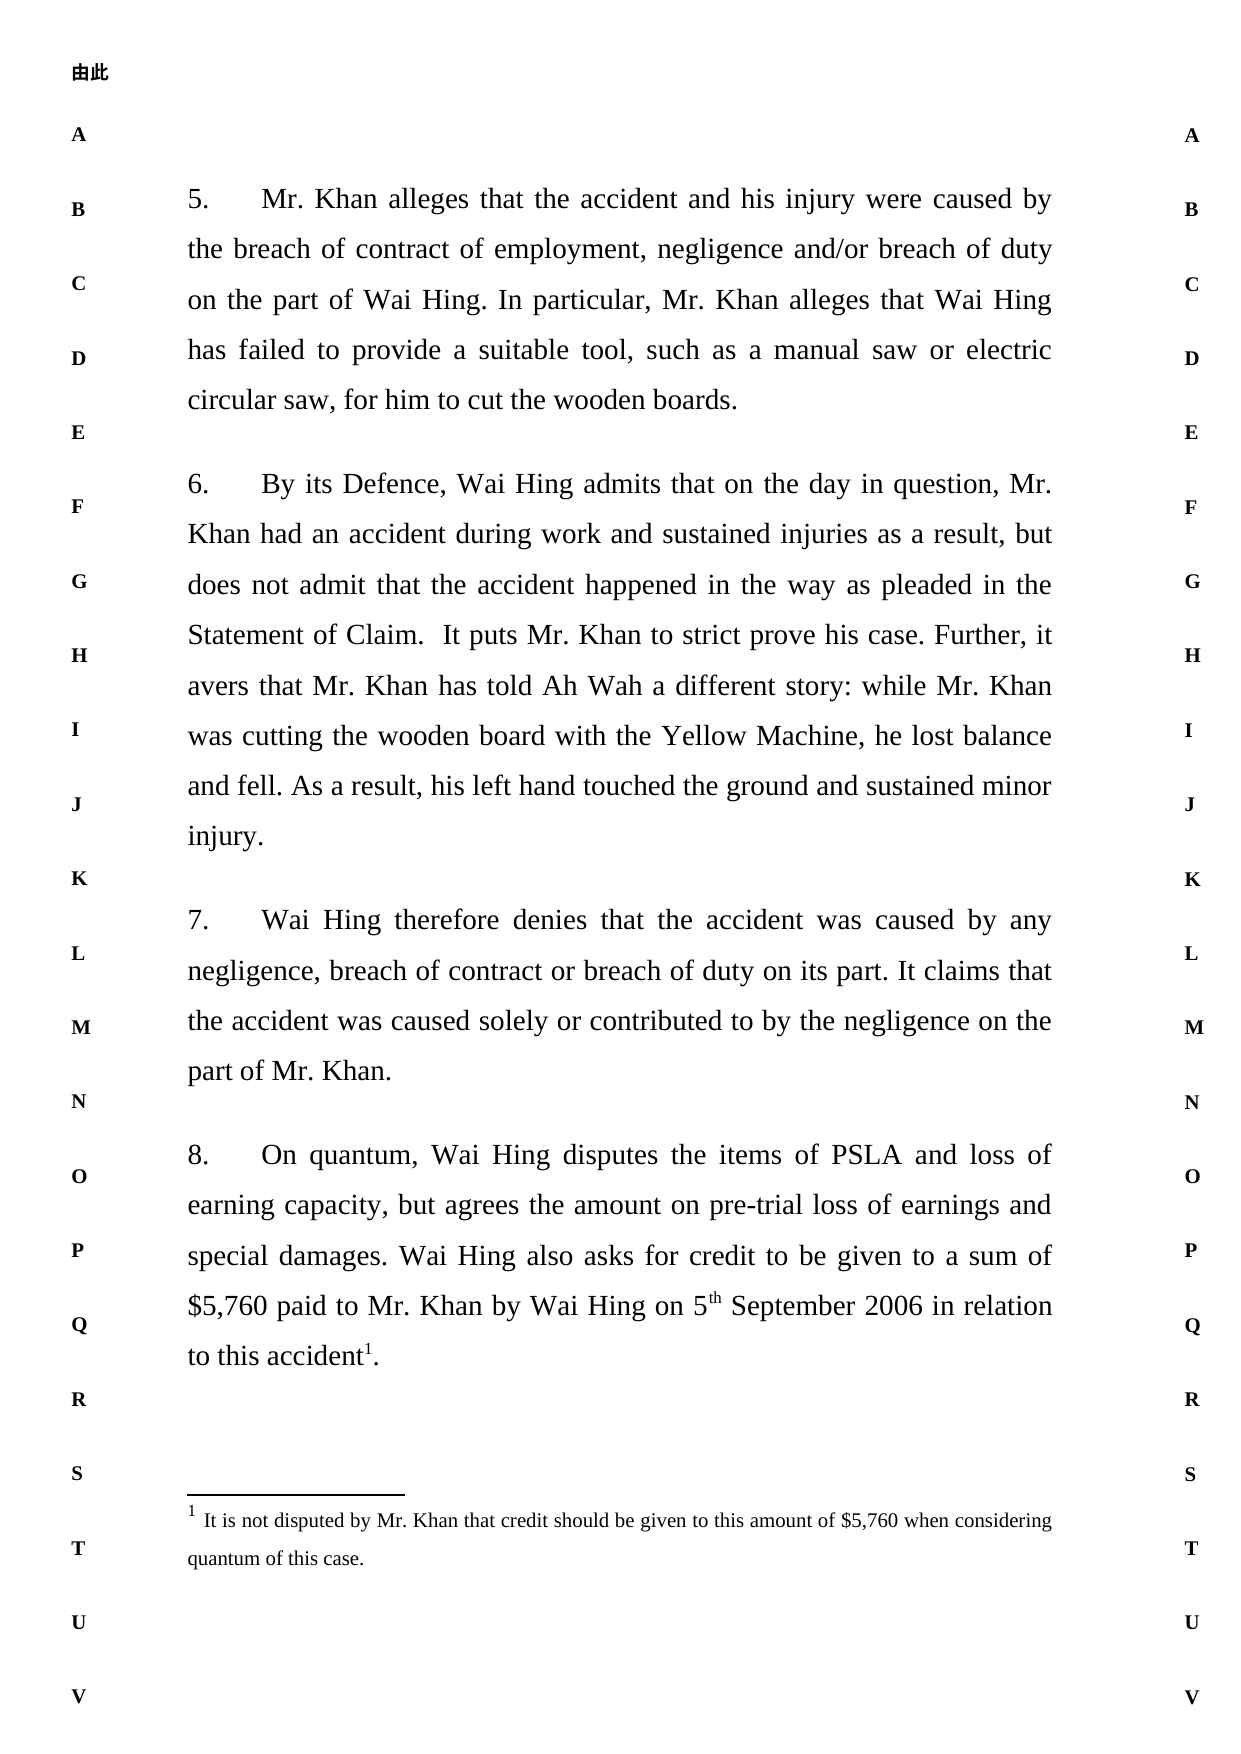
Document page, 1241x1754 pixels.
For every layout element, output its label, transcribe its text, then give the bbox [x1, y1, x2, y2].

list By its Defence, Wai Hing admits that on the day in question, Mr. Khan had an accident during work and sustained injuries as a result, but does not admit that the accident happened in the way as pleaded in the Statement of Claim. It puts Mr. Khan to strict prove his case. Further, it avers that Mr. Khan has told Ah Wah a different story: while Mr. Khan was cutting the wooden board with the Yellow Machine, he lost balance and fell. As a result, his left hand touched the ground and sustained minor injury. [187, 466, 1053, 852]
list On quantum, Wai Hing disputes the items of PSLA and loss of earning capacity, but agrees the amount on pre-trial loss of earnings and special damages. Wai Hing also asks for credit to be given to a sum of $5,760 paid to Mr. Khan by Wai Hing on 5th September 2006 in relation to this accident. [187, 1137, 1053, 1372]
list Mr. Khan alleges that the accident and his injury were caused by the breach of contract of employment, negligence and/or breach of duty on the part of Wai Hing. In particular, Mr. Khan alleges that Wai Hing has failed to provide a suitable tool, such as a manual saw or electric circular saw, for him to cut the wooden boards. [187, 181, 1053, 416]
list Wai Hing therefore denies that the accident was caused by any negligence, breach of contract or breach of duty on its part. It claims that the accident was caused solely or contributed to by the negligence on the part of Mr. Khan. [187, 902, 1053, 1087]
